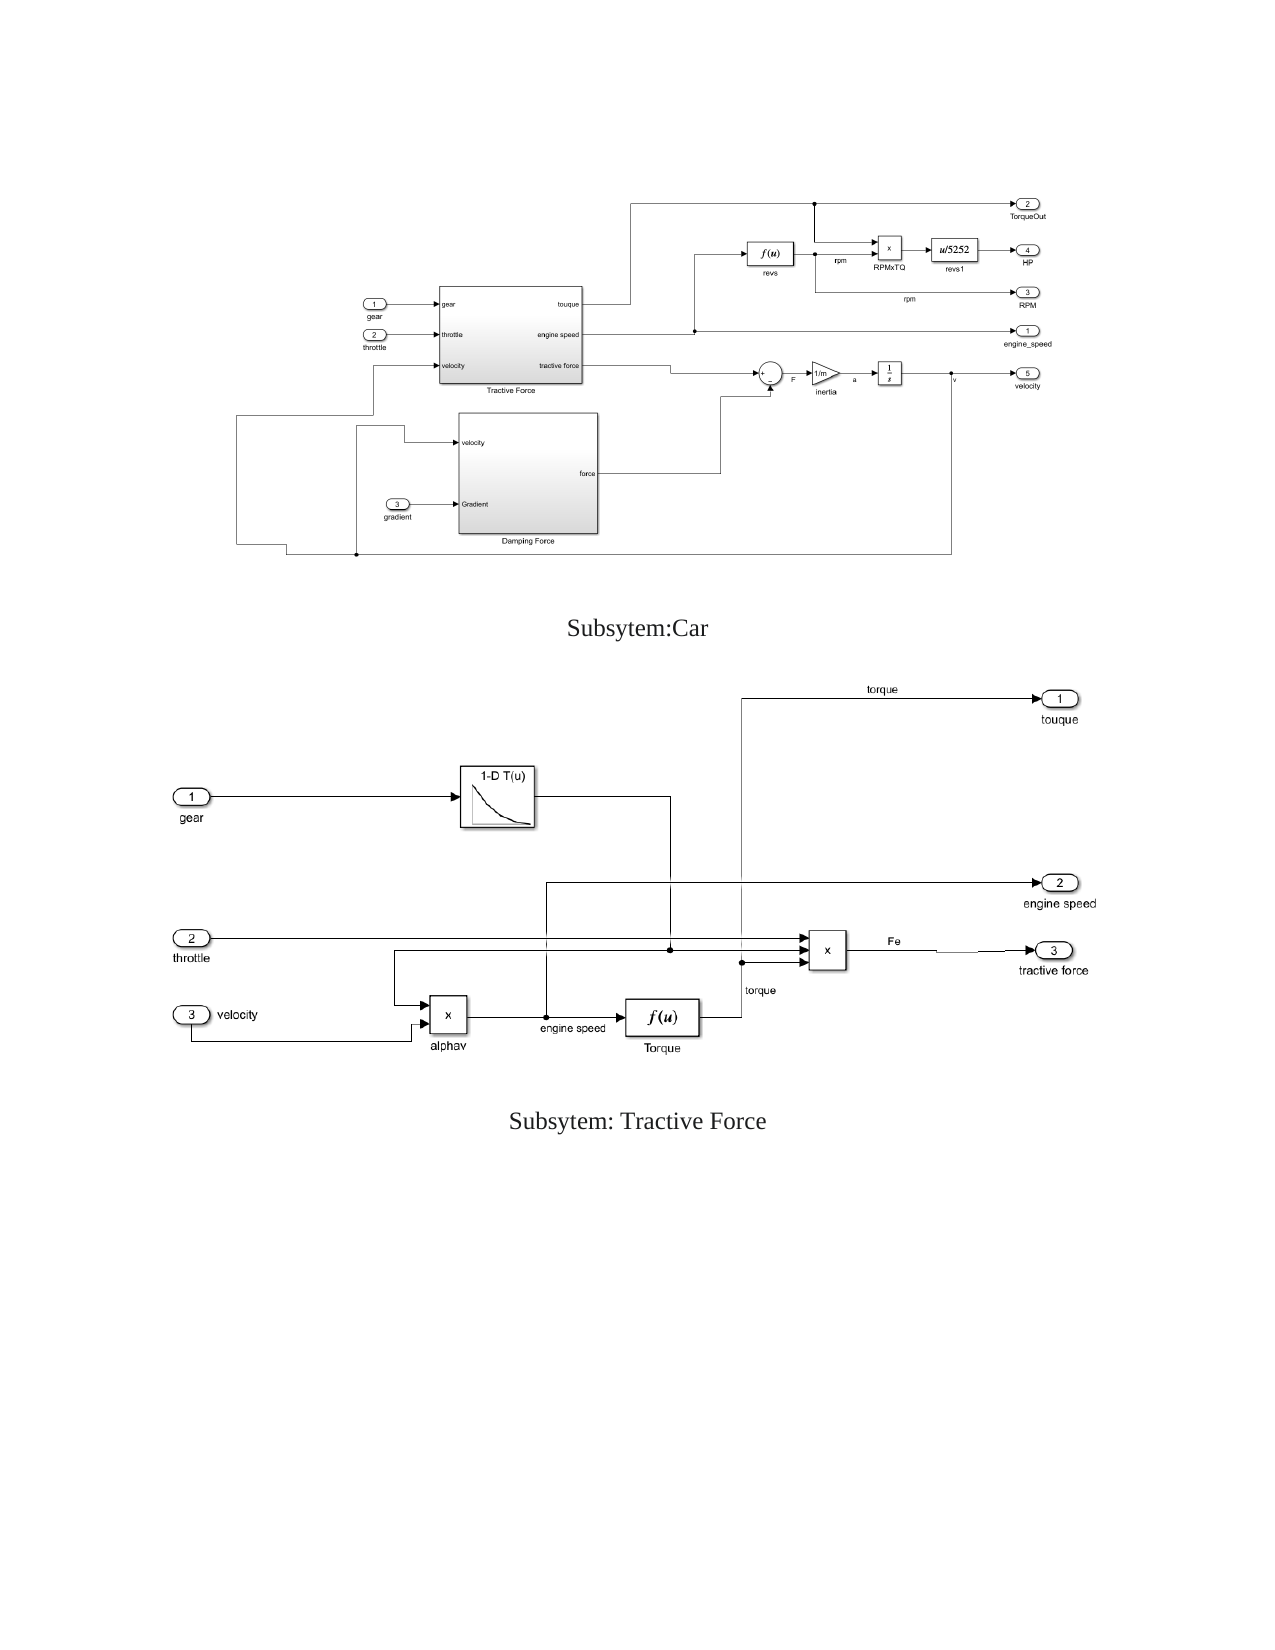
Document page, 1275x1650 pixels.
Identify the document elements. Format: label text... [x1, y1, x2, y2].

picture [150, 150, 1125, 585]
picture [150, 670, 1125, 1078]
text Subsytem: Tractive Force [150, 1106, 1125, 1135]
text Subsytem:Car [150, 613, 1125, 642]
